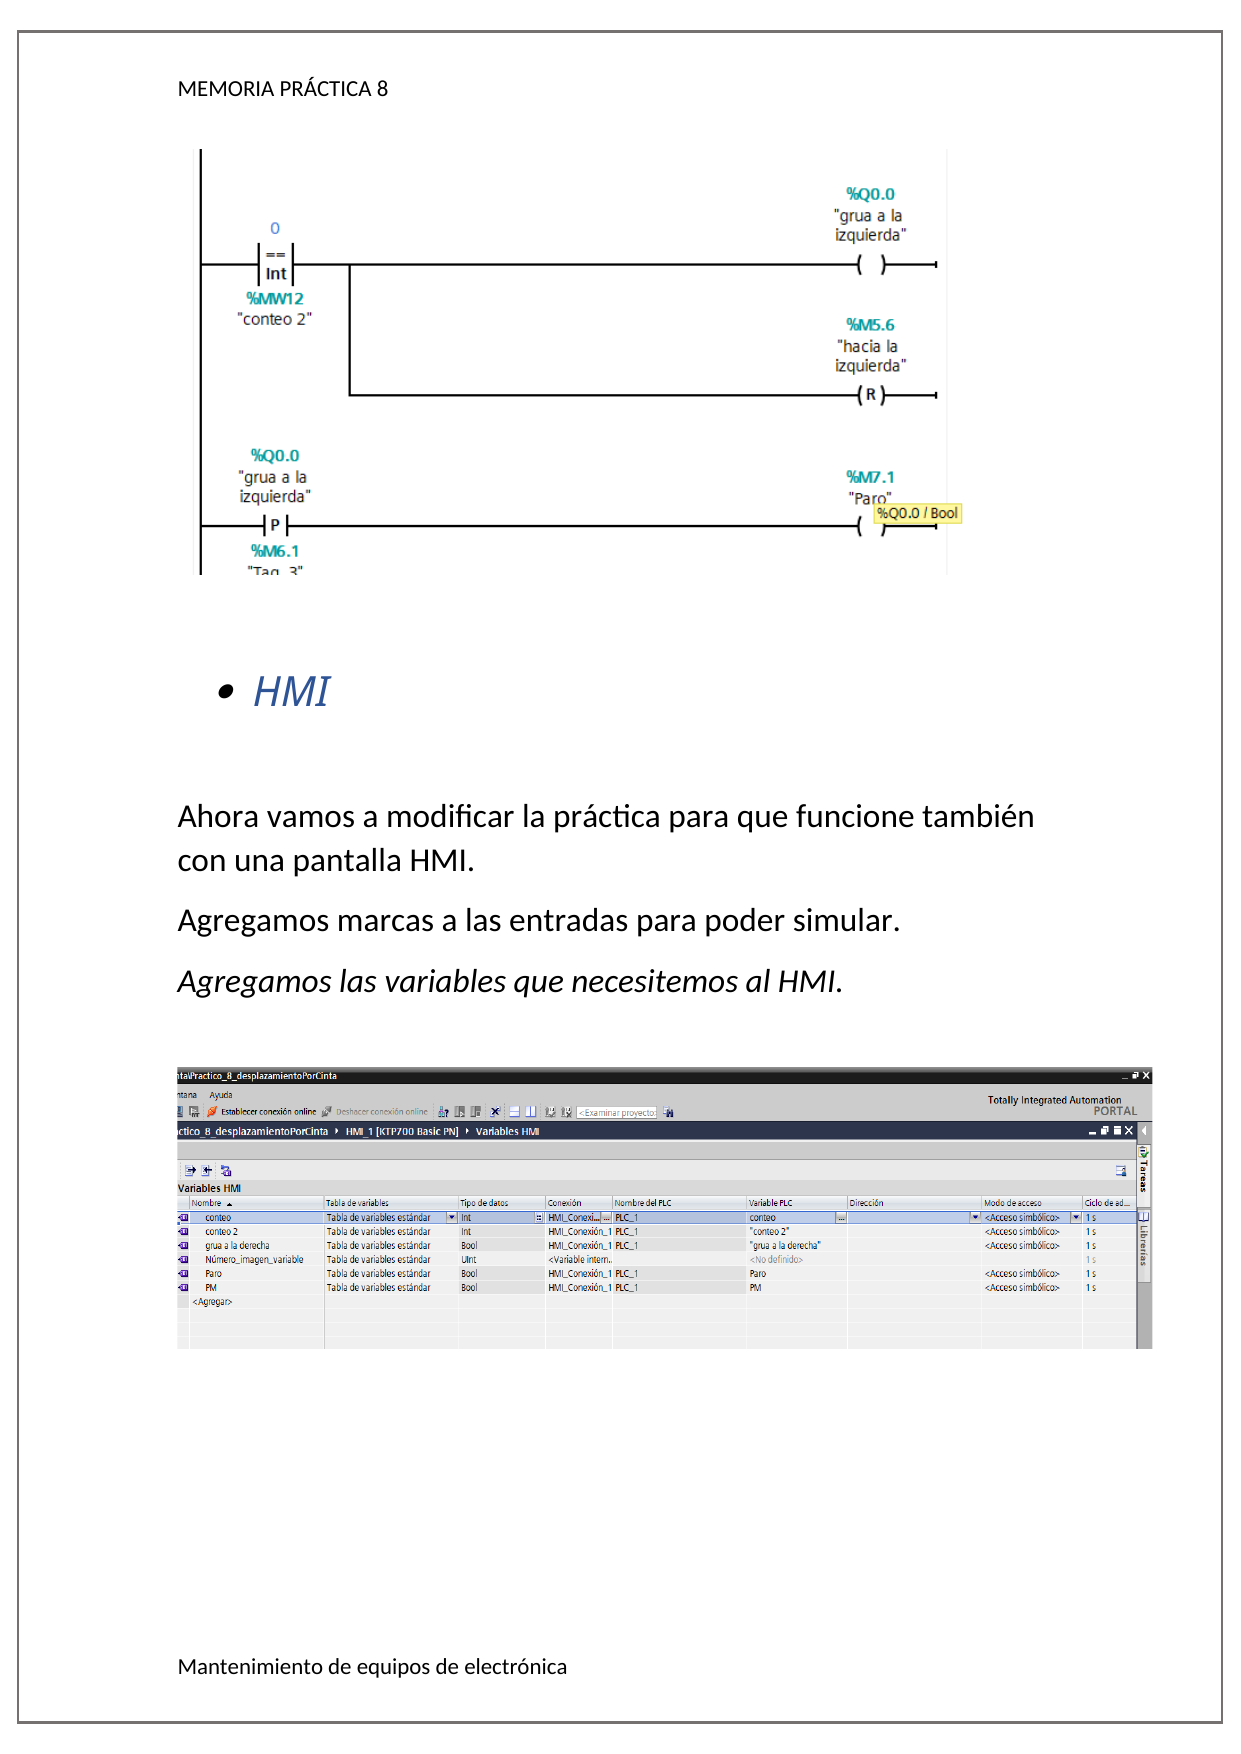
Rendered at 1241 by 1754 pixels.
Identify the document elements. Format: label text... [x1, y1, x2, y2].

picture [177, 1067, 1153, 1349]
text Agregamos las variables que necesitemos al HMI. [177, 960, 1063, 1001]
picture [177, 149, 1141, 575]
text Ahora vamos a modificar la práctica para que funcione también con una pantalla HMI. [177, 795, 1063, 879]
text Agregamos marcas a las entradas para poder simular. [177, 899, 1063, 940]
subtitle HMI [215, 662, 1063, 719]
